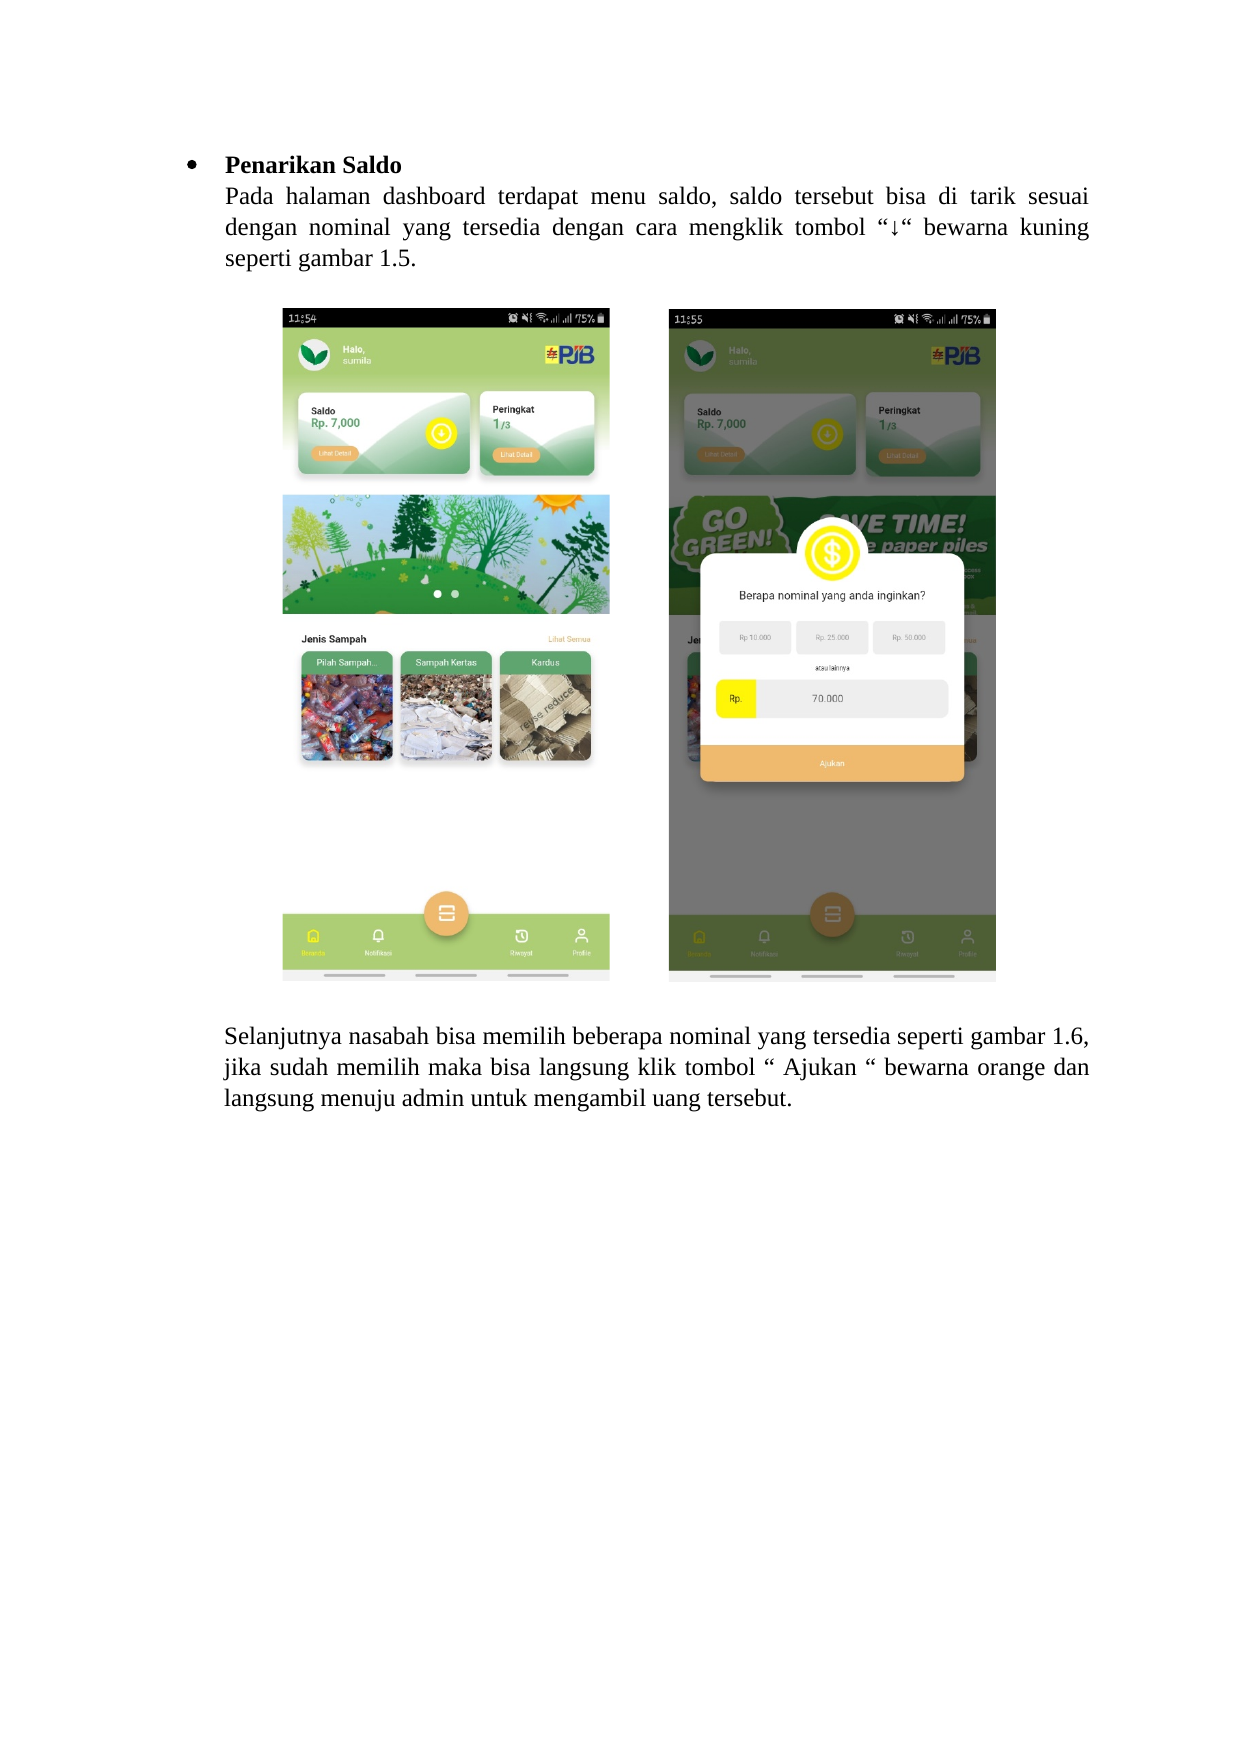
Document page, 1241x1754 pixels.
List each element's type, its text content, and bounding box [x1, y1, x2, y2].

list Penarikan Saldo [187, 150, 1090, 179]
text Selanjutnya nasabah bisa memilih beberapa nominal yang tersedia seperti gambar 1.6, jika sudah memilih maka bisa langsung klik tombol “ Ajukan “ bewarna orange dan langsung menuju admin untuk mengambil uang tersebut. [224, 1021, 1090, 1112]
picture [668, 309, 996, 982]
list Pada halaman dashboard terdapat menu saldo, saldo tersebut bisa di tarik sesuai dengan nominal yang tersedia dengan cara mengklik tombol “↓“ bewarna kuning seperti gambar 1.5. [225, 181, 1090, 272]
picture [282, 308, 610, 981]
